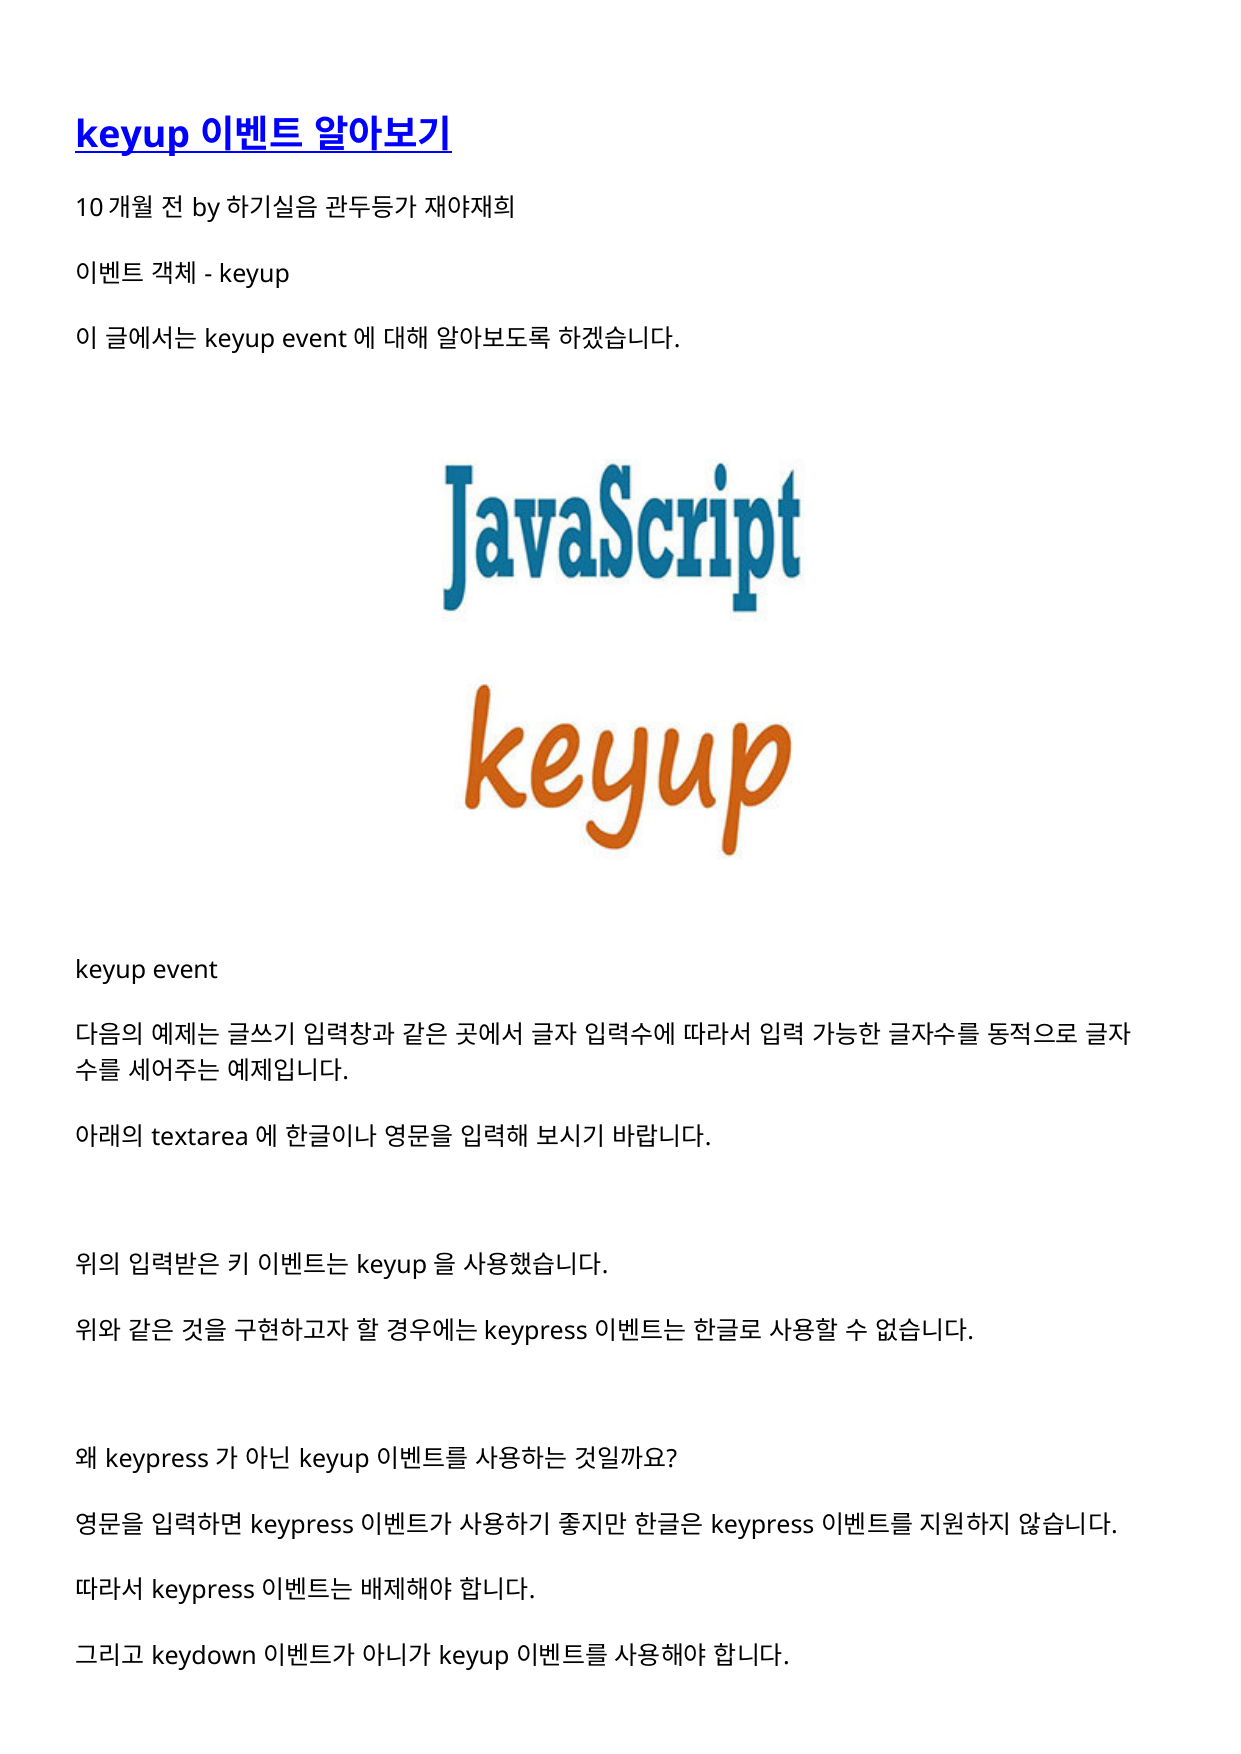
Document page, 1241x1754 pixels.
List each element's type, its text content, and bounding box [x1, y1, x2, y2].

text 그리고 keydown 이벤트가 아니가 keyup 이벤트를 사용해야 합니다. [75, 1635, 1165, 1671]
text 위의 입력받은 키 이벤트는 keyup 을 사용했습니다. [75, 1245, 1165, 1281]
text 이벤트 객체 - keyup [75, 253, 1165, 289]
text 아래의 textarea 에 한글이나 영문을 입력해 보시기 바랍니다. [75, 1116, 1165, 1152]
text 위와 같은 것을 구현하고자 할 경우에는 keypress 이벤트는 한글로 사용할 수 없습니다. [75, 1310, 1165, 1346]
text 영문을 입력하면 keypress 이벤트가 사용하기 좋지만 한글은 keypress 이벤트를 지원하지 않습니다. [75, 1504, 1165, 1541]
text 10개월 전 by 하기실음 관두등가 재야재희 [75, 188, 1165, 224]
text 따라서 keypress 이벤트는 배제해야 합니다. [75, 1570, 1165, 1606]
text keyup event [75, 951, 1165, 985]
picture [367, 447, 874, 922]
text 이 글에서는 keyup event 에 대해 알아보도록 하겠습니다. [75, 319, 1165, 355]
text keyup 이벤트 알아보기 [75, 104, 1165, 159]
text 왜 keypress 가 아닌 keyup 이벤트를 사용하는 것일까요? [75, 1439, 1165, 1475]
text 다음의 예제는 글쓰기 입력창과 같은 곳에서 글자 입력수에 따라서 입력 가능한 글자수를 동적으로 글자 수를 세어주는 예제입니다. [75, 1014, 1165, 1087]
